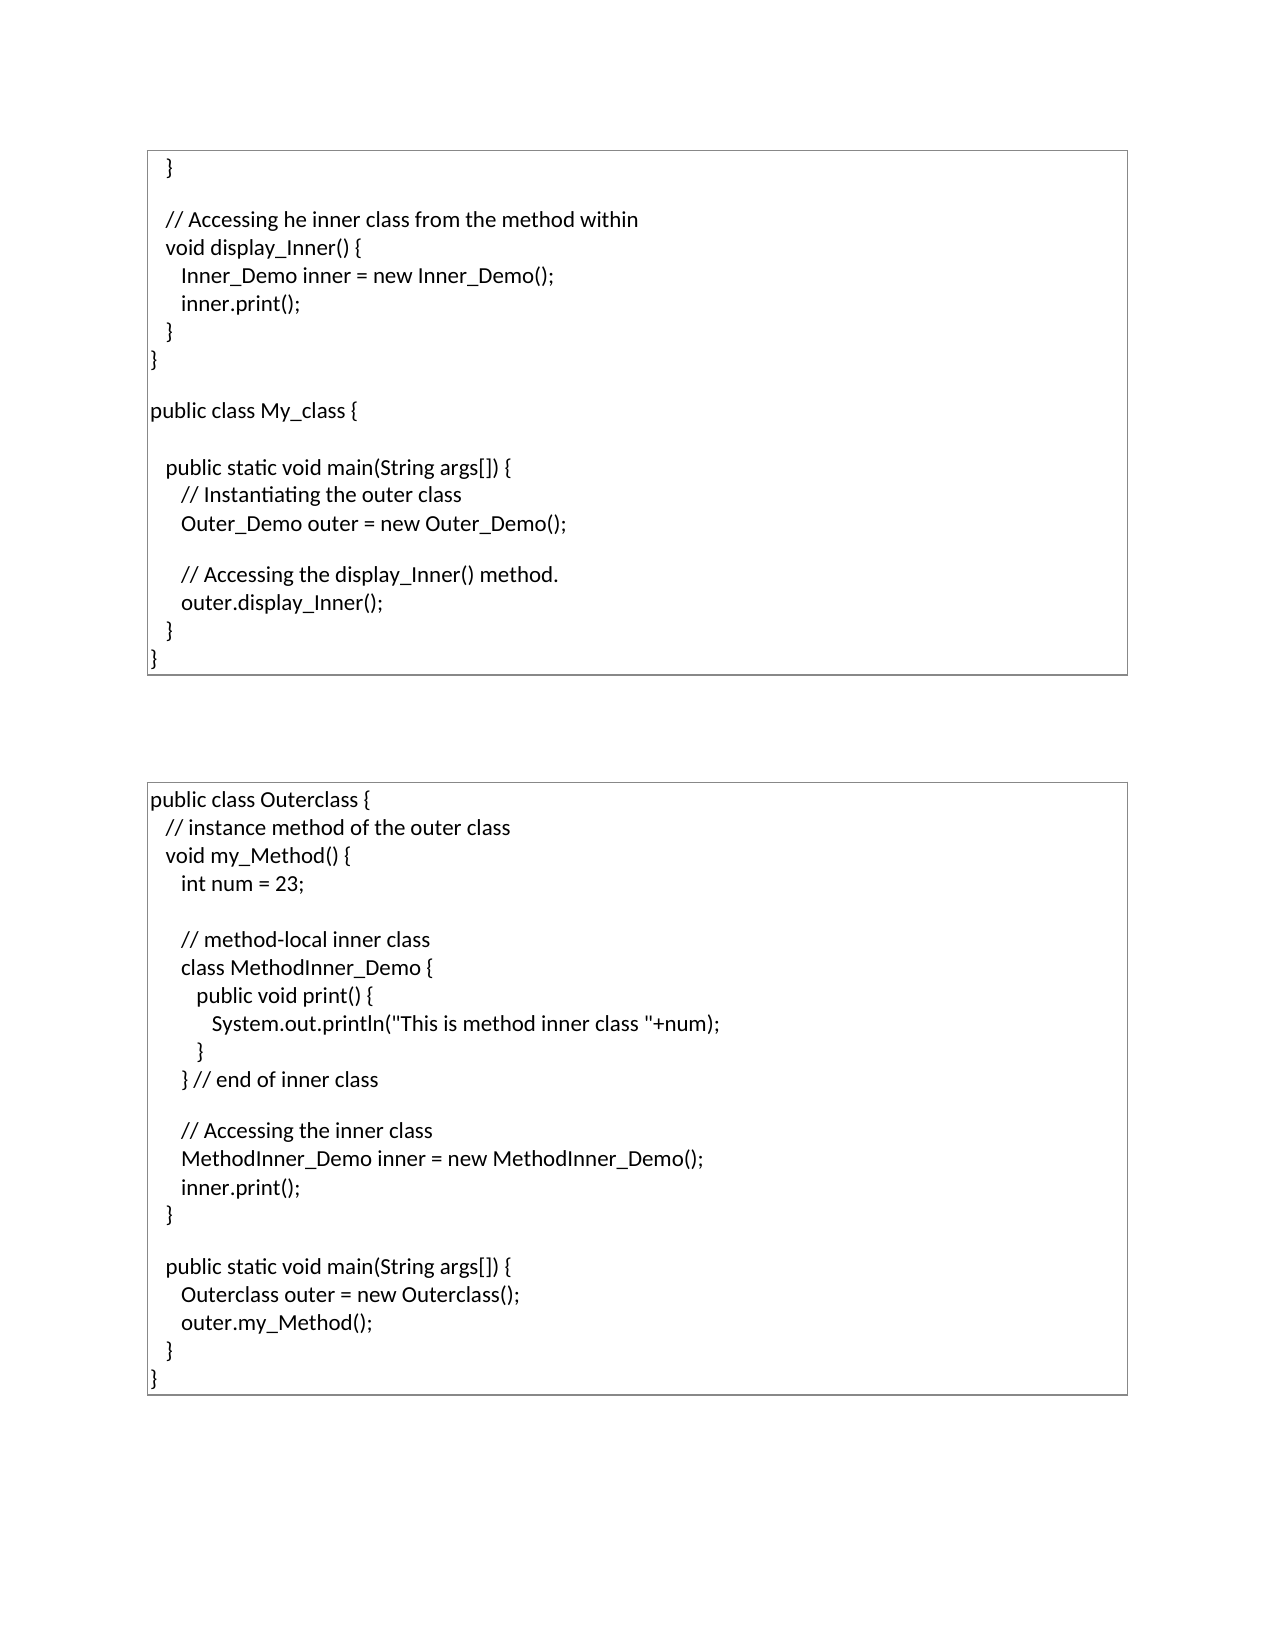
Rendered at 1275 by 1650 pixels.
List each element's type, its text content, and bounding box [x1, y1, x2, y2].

text inner.print(); [150, 1173, 1125, 1201]
text outer.display_Inner(); [150, 588, 1125, 616]
text // Accessing the inner class [150, 1117, 1125, 1144]
text void my_Method() { [150, 841, 1125, 869]
text Outer_Demo outer = new Outer_Demo(); [150, 509, 1125, 537]
text public class My_class { [150, 397, 1125, 424]
text public class Outerclass { [148, 783, 1127, 813]
text } [150, 317, 1125, 345]
text class MethodInner_Demo { [150, 953, 1125, 981]
text // instance method of the outer class [150, 813, 1125, 841]
text outer.my_Method(); [150, 1308, 1125, 1336]
text inner.print(); [150, 289, 1125, 317]
text System.out.println("This is method inner class "+num); [150, 1009, 1125, 1037]
text Outerclass outer = new Outerclass(); [150, 1280, 1125, 1308]
text Inner_Demo inner = new Inner_Demo(); [150, 261, 1125, 289]
text } [150, 345, 1125, 373]
text } [150, 1336, 1125, 1361]
text } [150, 1037, 1125, 1065]
text // Instantiating the outer class [150, 481, 1125, 509]
text } [150, 1201, 1125, 1229]
text } [148, 151, 1127, 181]
text // method-local inner class [150, 925, 1125, 953]
text } [148, 1361, 1127, 1394]
text void display_Inner() { [150, 233, 1125, 261]
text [150, 1252, 1125, 1280]
text } // end of inner class [150, 1065, 1125, 1093]
text // Accessing the display_Inner() method. [150, 560, 1125, 588]
text // Accessing he inner class from the method within [150, 205, 1125, 233]
text public static void main(String args[]) { [150, 453, 1125, 481]
text public void print() { [150, 981, 1125, 1009]
text MethodInner_Demo inner = new MethodInner_Demo(); [150, 1144, 1125, 1173]
text int num = 23; [150, 869, 1125, 897]
text } [150, 616, 1125, 641]
text } [148, 641, 1127, 674]
